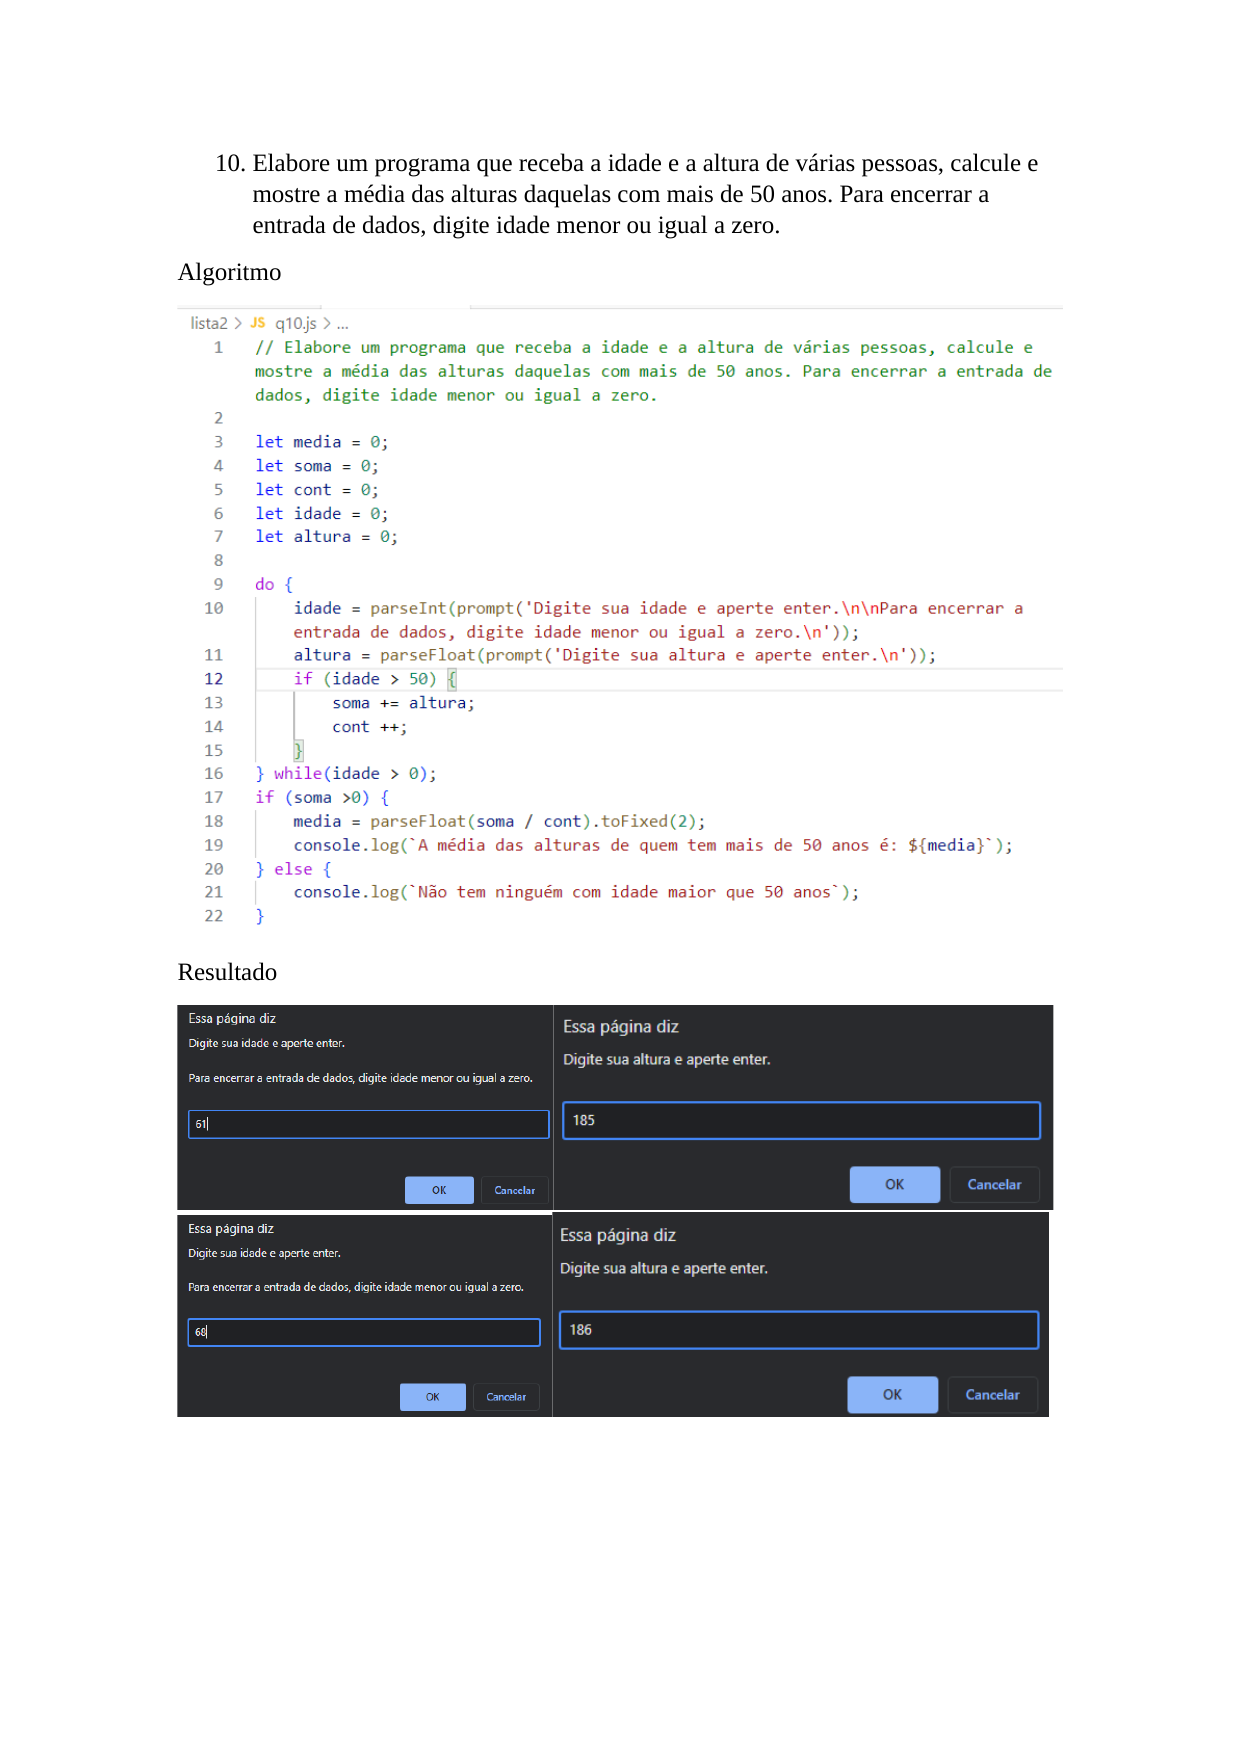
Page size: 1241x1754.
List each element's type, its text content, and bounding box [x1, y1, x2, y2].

list Elabore um programa que receba a idade e a altura de várias pessoas, calcule e mostre a média das alturas daquelas com mais de 50 anos. Para encerrar a entrada de dados, digite idade menor ou igual a zero. [215, 148, 1063, 238]
picture [177, 1212, 1049, 1417]
text Algoritmo [177, 257, 1063, 286]
picture [177, 305, 1063, 939]
text Resultado [177, 957, 1063, 986]
picture [177, 1005, 1054, 1210]
